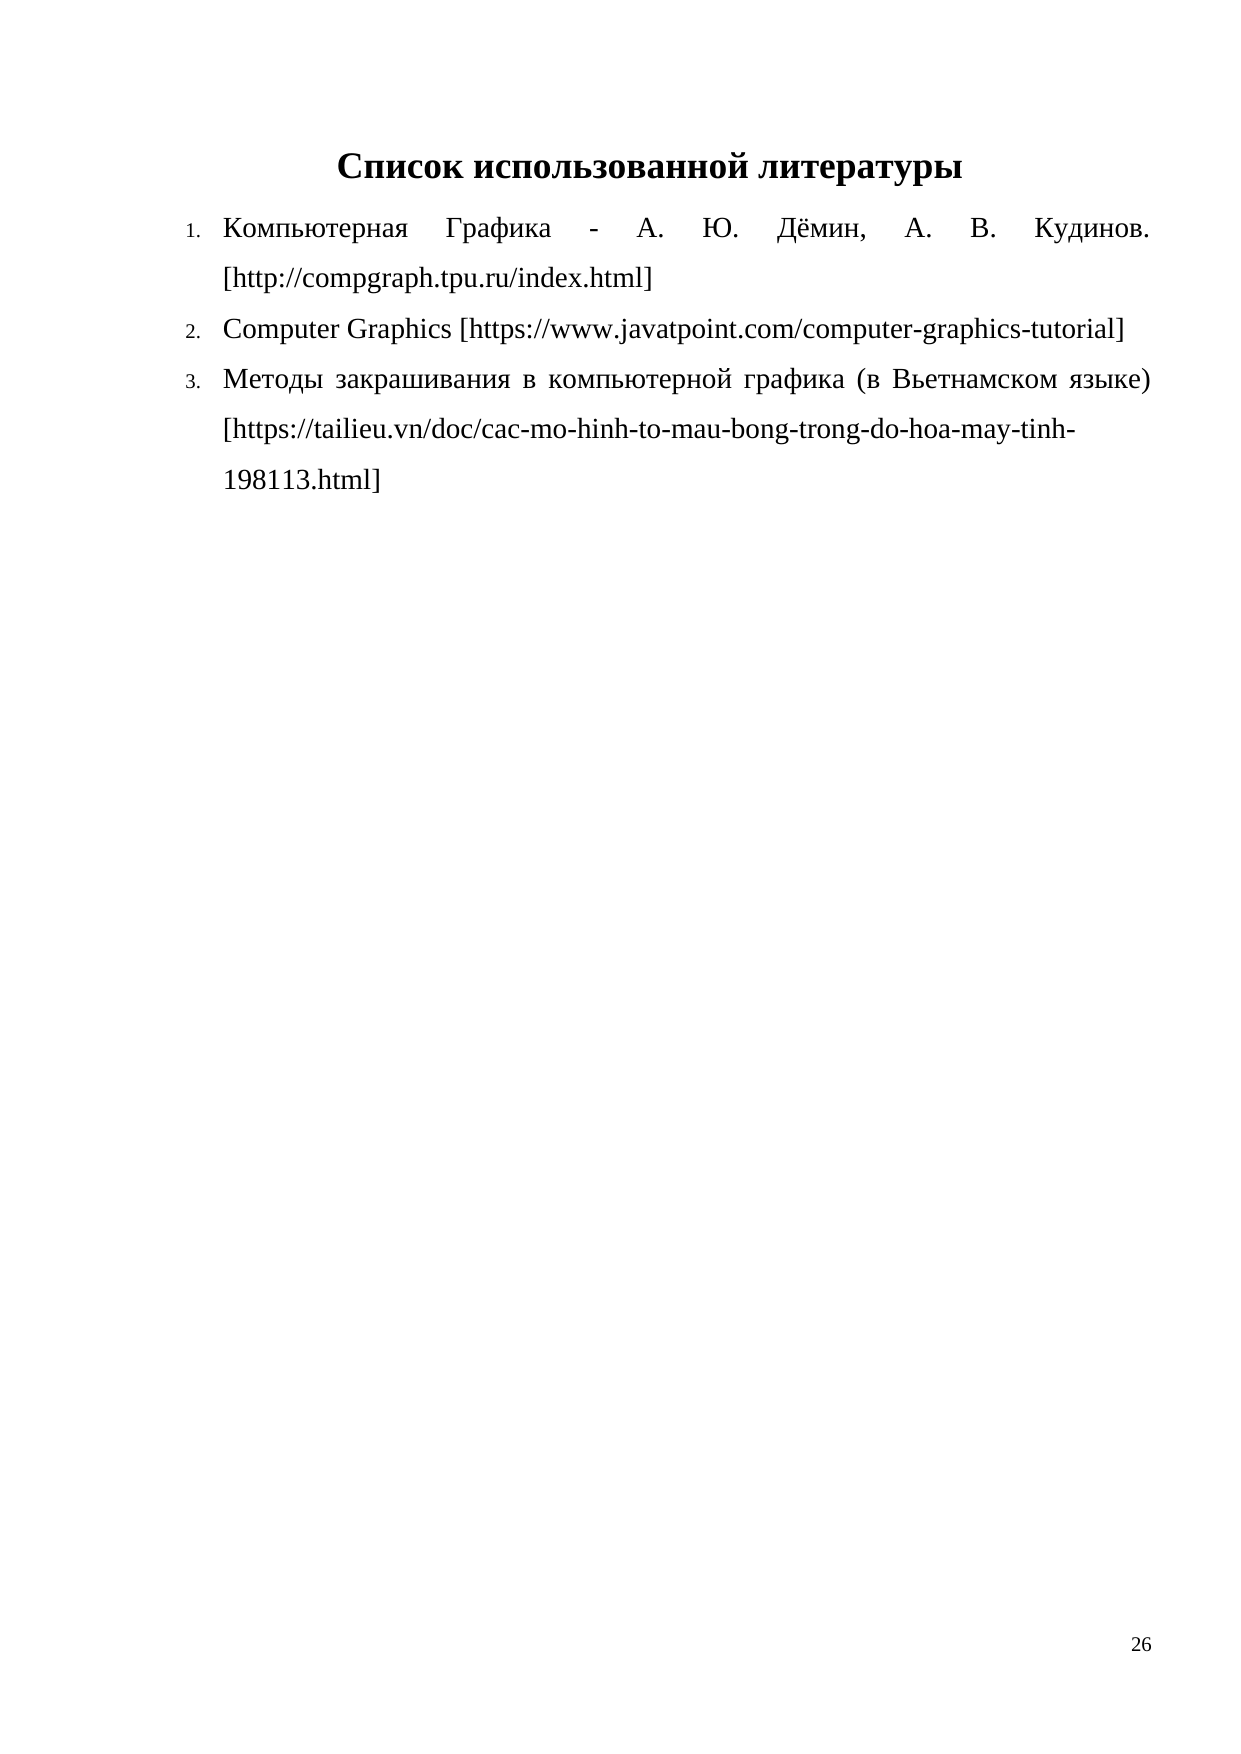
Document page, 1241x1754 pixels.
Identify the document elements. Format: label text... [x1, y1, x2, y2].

list Методы закрашивания в компьютерной графика (в Вьетнамском языке) [https://tailieu.vn/doc/cac-mo-hinh-to-mau-bong-trong-do-hoa-may-tinh-198113.html] [185, 361, 1152, 495]
list Компьютерная Графика - А. Ю. Дёмин, А. В. Кудинов. [http://compgraph.tpu.ru/index.html] [185, 210, 1152, 294]
list Computer Graphics [https://www.javatpoint.com/computer-graphics-tutorial] [185, 311, 1152, 344]
subtitle Список использованной литературы [148, 143, 1152, 186]
